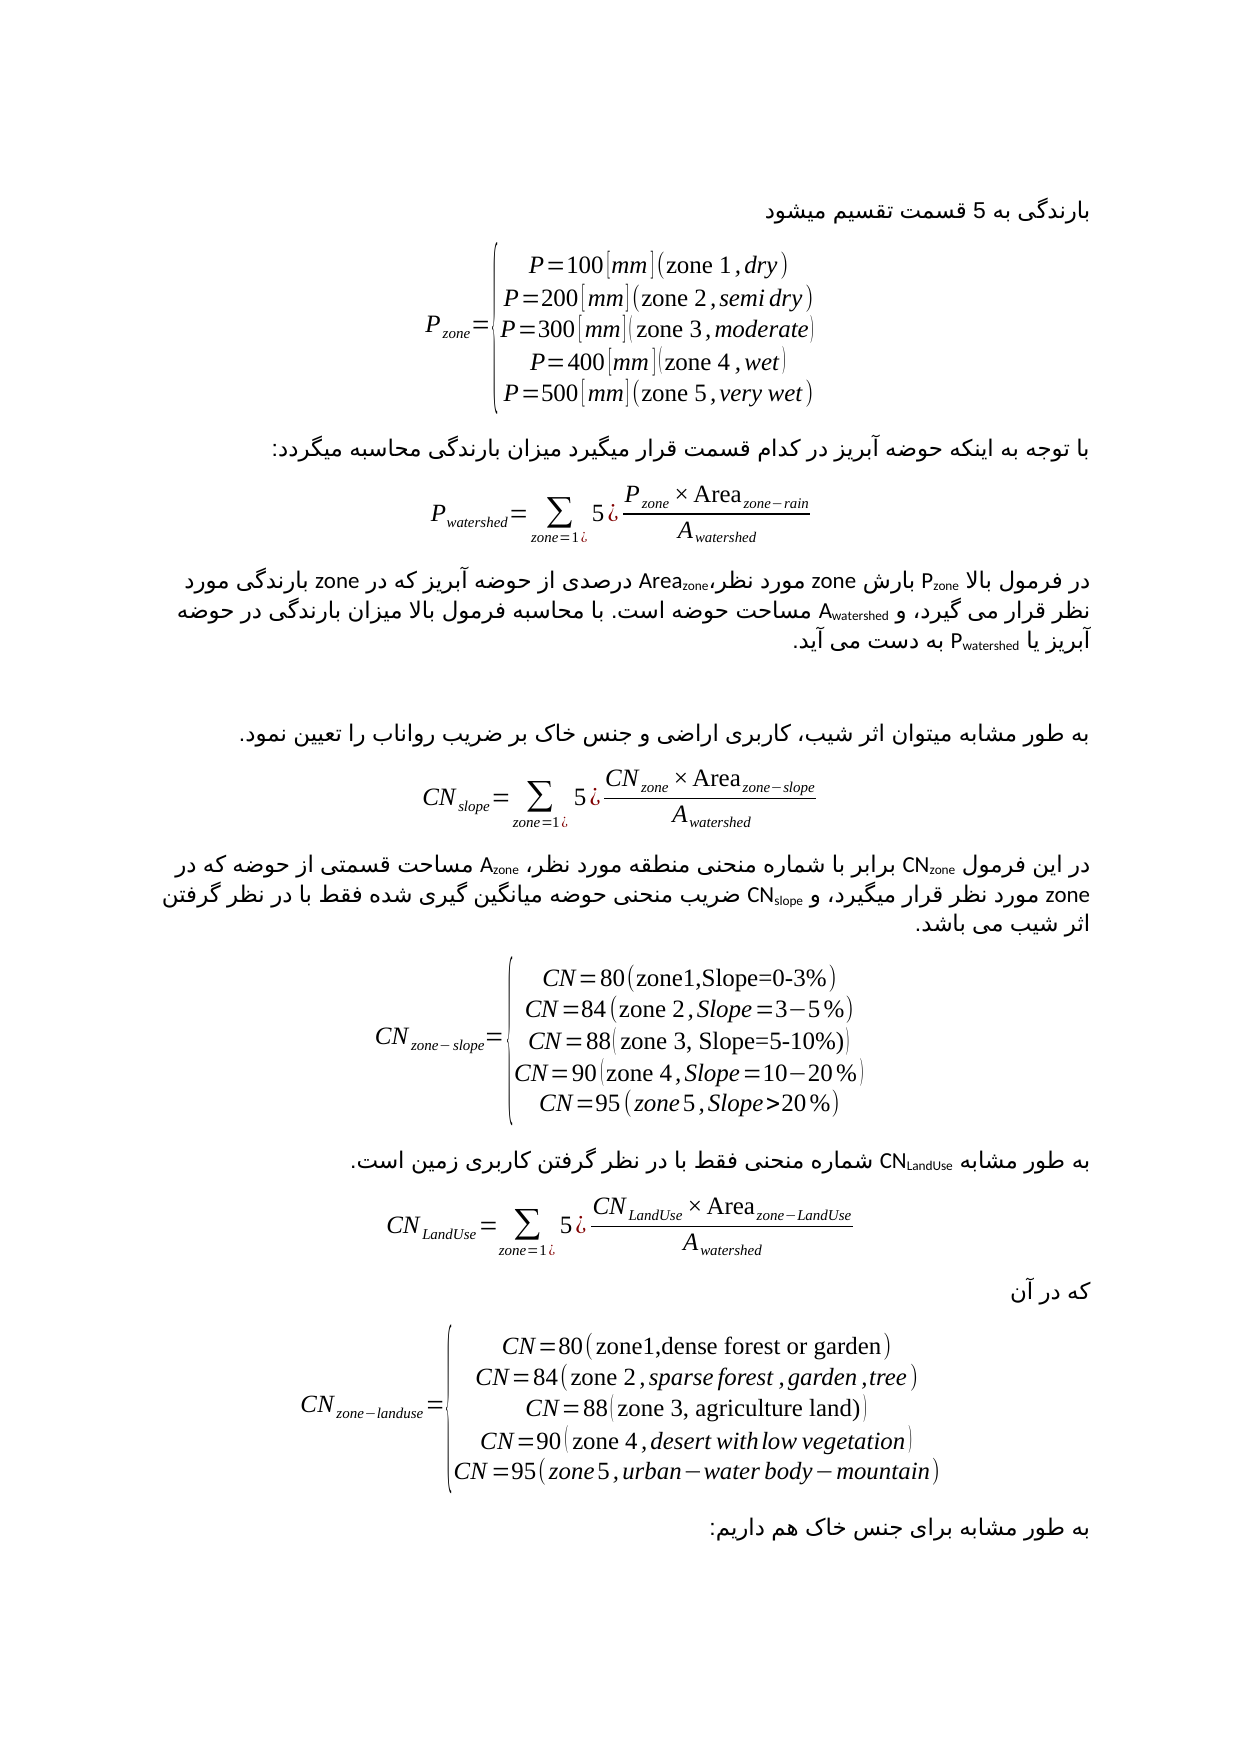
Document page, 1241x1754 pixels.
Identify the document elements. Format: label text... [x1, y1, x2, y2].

text بارندگی به 5 قسمت تقسیم میشود [150, 197, 1090, 223]
text که در آن [150, 1278, 1090, 1304]
text در این فرمول CNzone برابر با شماره منحنی منطقه مورد نظر، Azone مساحت قسمتی از حوضه که در zone مورد نظر قرار میگیرد، و CNslope ضریب منحنی حوضه میانگین گیری شده فقط با در نظر گرفتن اثر شیب می باشد. [150, 850, 1090, 937]
text به طور مشابه CNLandUse شماره منحنی فقط با در نظر گرفتن کاربری زمین است. [150, 1146, 1090, 1174]
text در فرمول بالا Pzone بارش zone مورد نظر،Areazone درصدی از حوضه آبریز که در zone بارندگی مورد نظر قرار می گیرد، و Awatershed مساحت حوضه است. با محاسبه فرمول بالا میزان بارندگی در حوضه آبریز یا Pwatershed به دست می آید. [150, 566, 1090, 654]
text به طور مشابه میتوان اثر شیب، کاربری اراضی و جنس خاک بر ضریب رواناب را تعیین نمود. [150, 720, 1090, 746]
text با توجه به اینکه حوضه آبریز در کدام قسمت قرار میگیرد میزان بارندگی محاسبه میگردد: [150, 435, 1090, 462]
text به طور مشابه برای جنس خاک هم داریم: [150, 1513, 1090, 1540]
